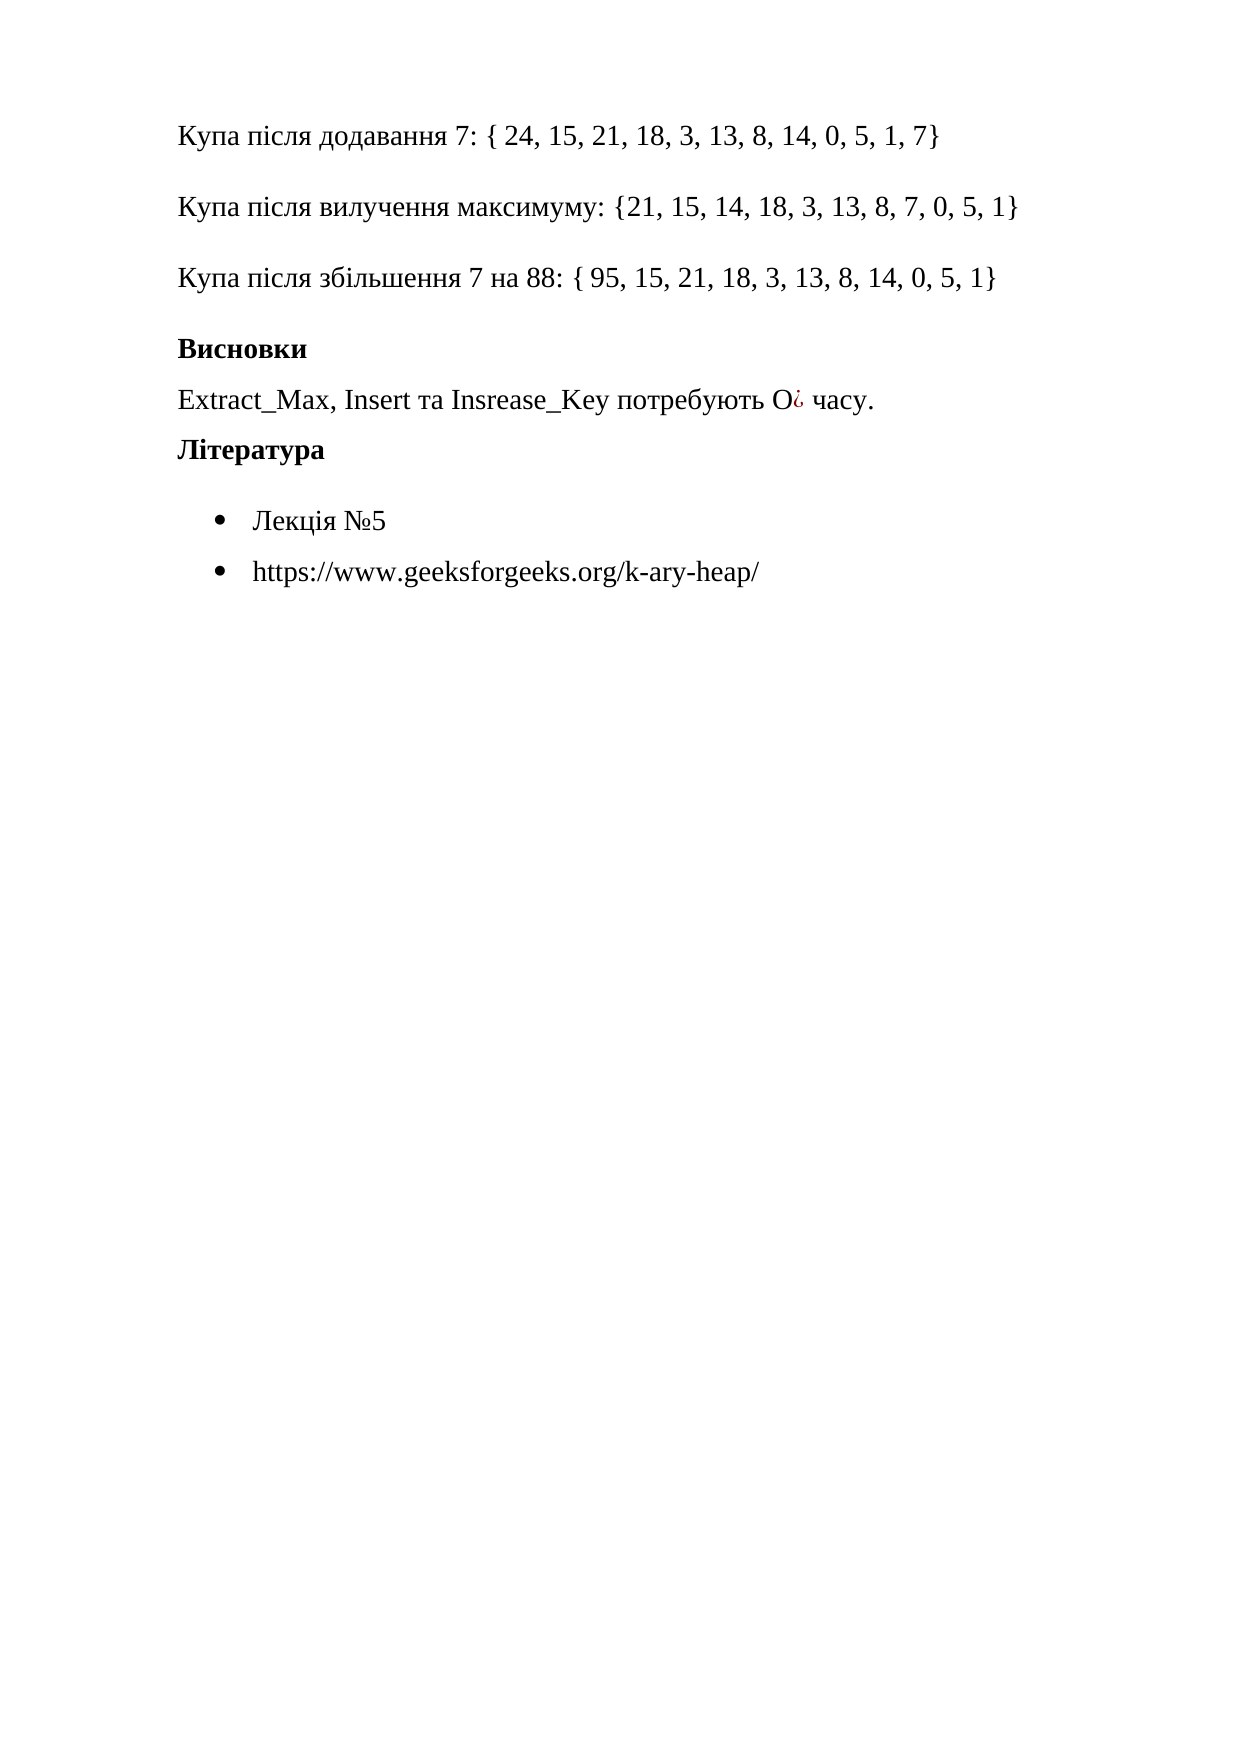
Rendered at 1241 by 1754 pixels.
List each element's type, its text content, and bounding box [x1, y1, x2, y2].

text Купа після вилучення максимуму: {21, 15, 14, 18, 3, 13, 8, 7, 0, 5, 1} [177, 189, 1152, 223]
text Література [177, 432, 1152, 466]
text Купа після збільшення 7 на 88: { 95, 15, 21, 18, 3, 13, 8, 14, 0, 5, 1} [177, 260, 1152, 294]
list Лекція №5 [215, 503, 1152, 537]
text Висновки [177, 332, 1152, 365]
text Купа після додавання 7: { 24, 15, 21, 18, 3, 13, 8, 14, 0, 5, 1, 7} [177, 118, 1152, 152]
list https://www.geeksforgeeks.org/k-ary-heap/ [215, 554, 1152, 587]
text Extract_Max, Insert та Insrease_Key потребують O часу. [177, 382, 1152, 415]
